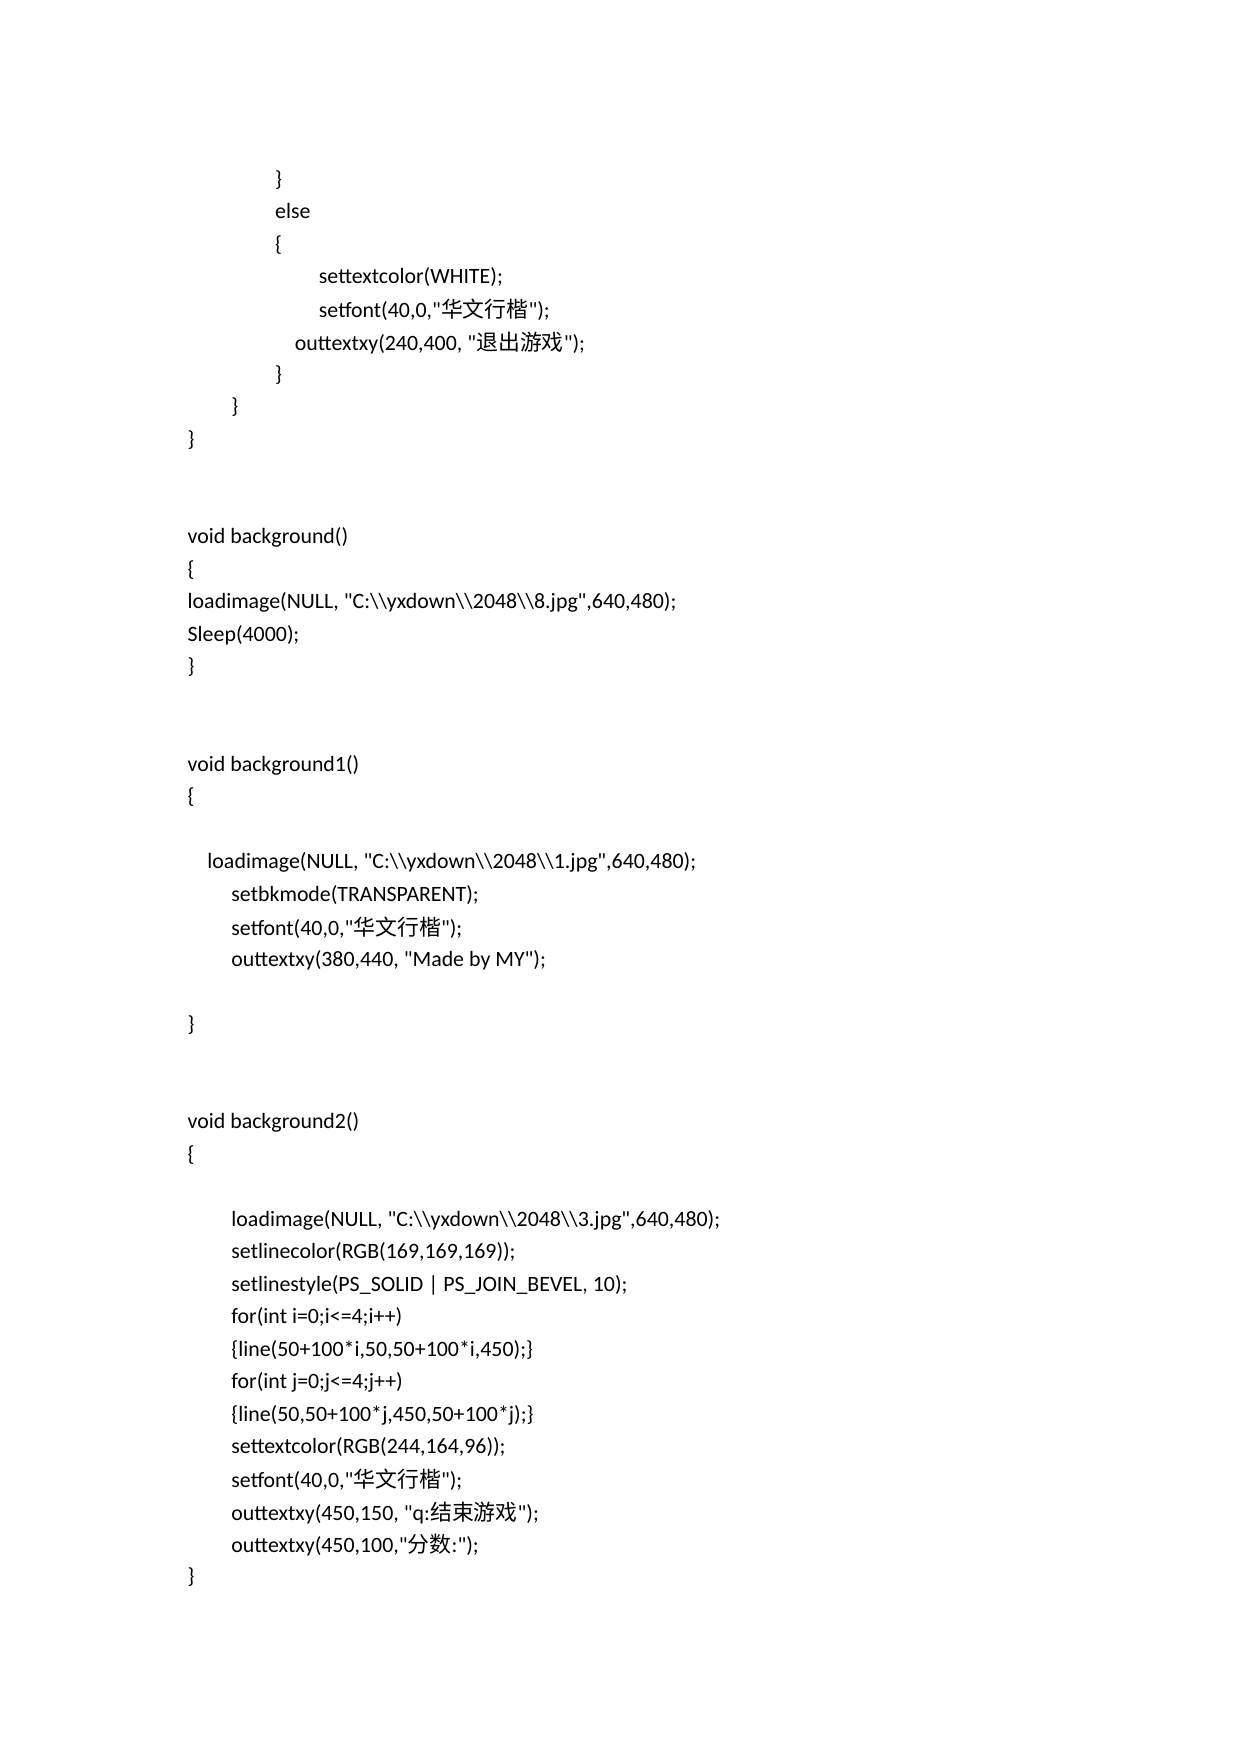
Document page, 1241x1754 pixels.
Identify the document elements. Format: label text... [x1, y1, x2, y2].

text outtextxy(450,100,"分数:"); [187, 1527, 1053, 1559]
text setlinecolor(RGB(169,169,169)); [187, 1234, 1053, 1267]
text void background1() [187, 747, 1053, 779]
text void background() [187, 519, 1053, 552]
text setbkmode(TRANSPARENT); [187, 877, 1053, 909]
text } [187, 649, 1053, 682]
text loadimage(NULL, "C:\\yxdown\\2048\\8.jpg",640,480); [187, 584, 1053, 617]
text {line(50,50+100*j,450,50+100*j);} [187, 1397, 1053, 1429]
text { [187, 1137, 1053, 1169]
text } [187, 1007, 1053, 1039]
text settextcolor(WHITE); [187, 259, 1053, 292]
text setlinestyle(PS_SOLID | PS_JOIN_BEVEL, 10); [187, 1267, 1053, 1299]
text } [187, 389, 1053, 422]
text settextcolor(RGB(244,164,96)); [187, 1429, 1053, 1462]
text void background2() [187, 1104, 1053, 1137]
text loadimage(NULL, "C:\\yxdown\\2048\\3.jpg",640,480); [187, 1202, 1053, 1234]
text { [187, 227, 1053, 259]
text { [187, 779, 1053, 812]
text setfont(40,0,"华文行楷"); [187, 292, 1053, 324]
text setfont(40,0,"华文行楷"); [187, 909, 1053, 942]
text outtextxy(240,400, "退出游戏"); [187, 324, 1053, 357]
text else [187, 194, 1053, 227]
text {line(50+100*i,50,50+100*i,450);} [187, 1332, 1053, 1364]
text outtextxy(450,150, "q:结束游戏"); [187, 1494, 1053, 1527]
text outtextxy(380,440, "Made by MY"); [187, 942, 1053, 974]
text } [187, 422, 1053, 454]
text { [187, 552, 1053, 584]
text setfont(40,0,"华文行楷"); [187, 1462, 1053, 1494]
text for(int i=0;i<=4;i++) [187, 1299, 1053, 1332]
text } [187, 357, 1053, 389]
text } [187, 1559, 1053, 1592]
text Sleep(4000); [187, 617, 1053, 649]
text for(int j=0;j<=4;j++) [187, 1364, 1053, 1397]
text loadimage(NULL, "C:\\yxdown\\2048\\1.jpg",640,480); [187, 844, 1053, 877]
text } [187, 162, 1053, 194]
